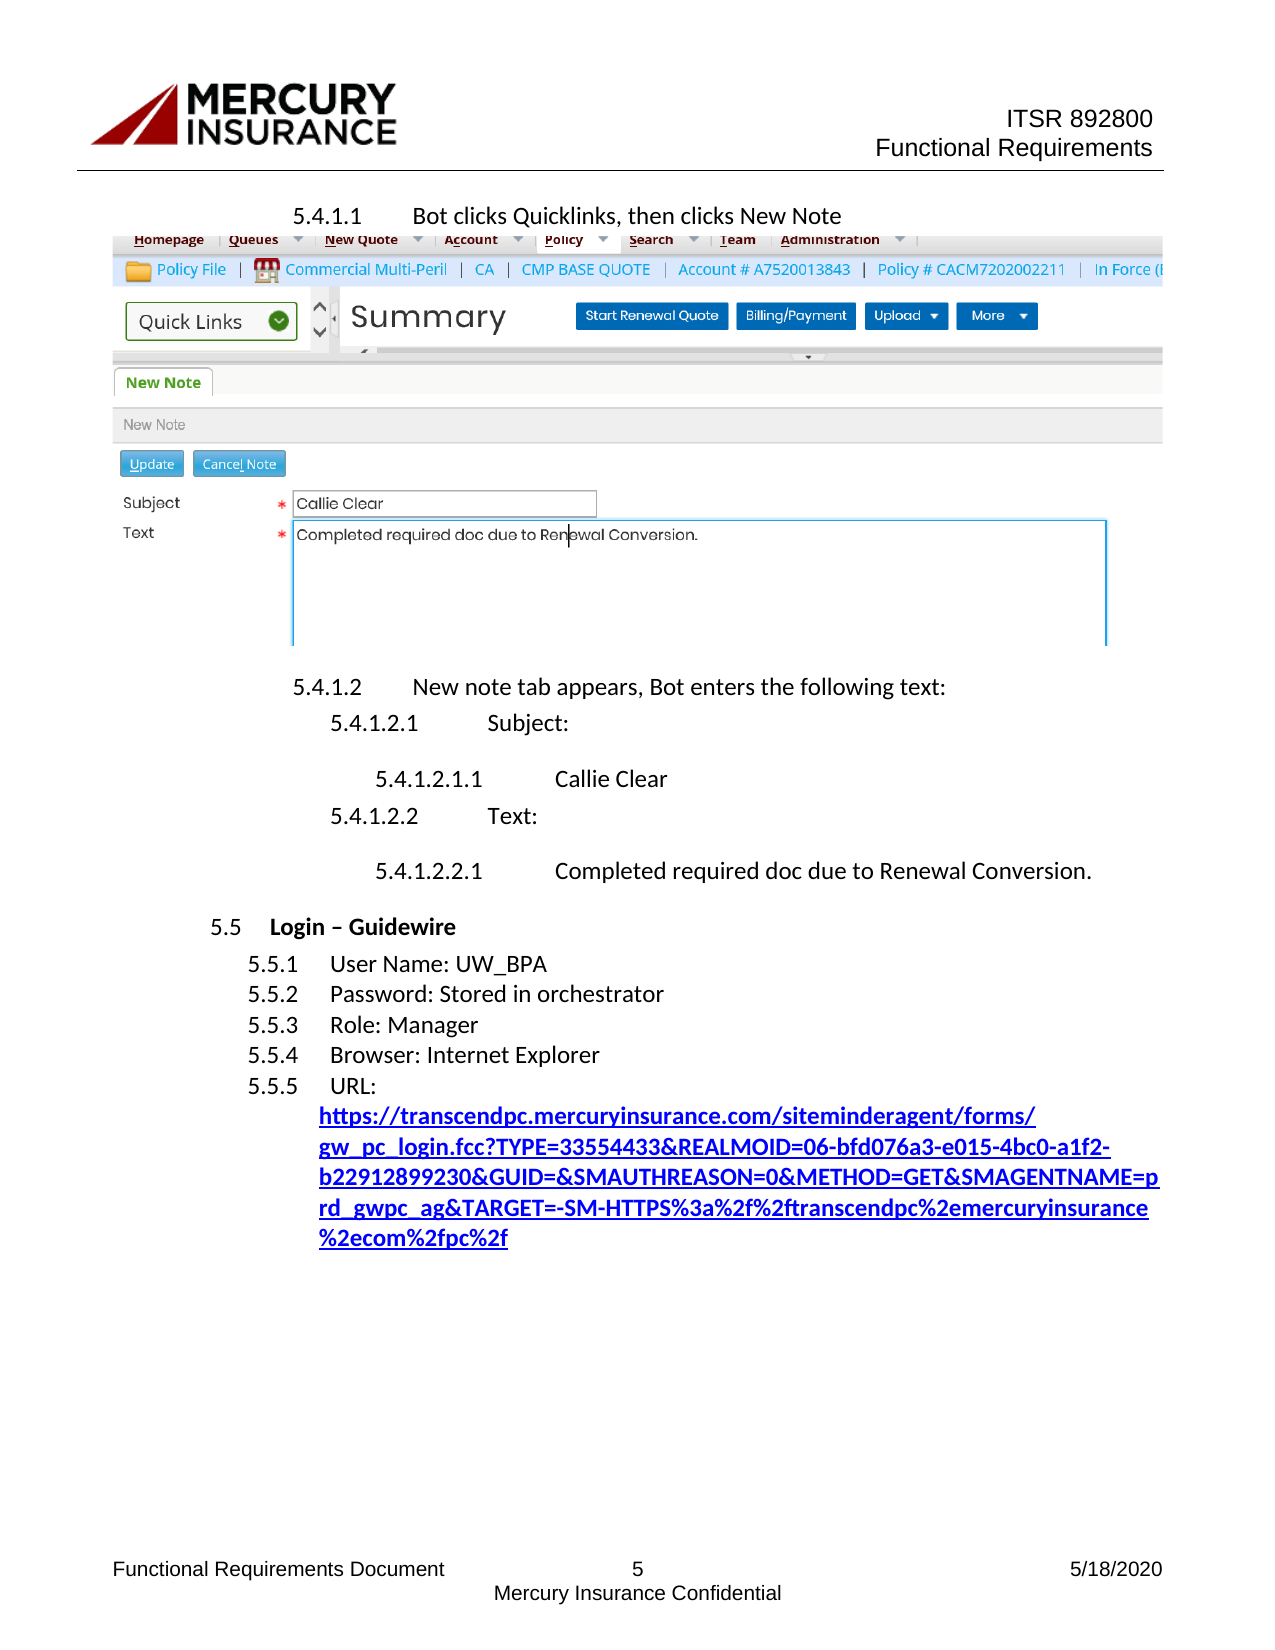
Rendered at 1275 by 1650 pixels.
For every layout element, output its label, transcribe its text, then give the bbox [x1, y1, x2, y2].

subtitle Callie Clear [375, 763, 1162, 794]
subtitle Login – Guidewire [210, 911, 1162, 941]
picture [112, 236, 1163, 646]
subtitle New note tab appears, Bot enters the following text: [292, 671, 1162, 701]
subtitle URL: [247, 1070, 1162, 1100]
subtitle Text: [330, 800, 1162, 830]
subtitle Subject: [330, 708, 1162, 738]
subtitle https://transcendpc.mercuryinsurance.com/siteminderagent/forms/gw_pc_login.fcc?TYPE=33554433&REALMOID=06-bfd076a3-e015-4bc0-a1f2-b22912899230&GUID=&SMAUTHREASON=0&METHOD=GET&SMAGENTNAME=prd_gwpc_ag&TARGET=-SM-HTTPS%3a%2f%2ftranscendpc%2emercuryinsurance%2ecom%2fpc%2f [319, 1100, 1162, 1253]
picture [86, 75, 405, 156]
subtitle Password: Stored in orchestrator [247, 978, 1162, 1009]
subtitle Completed required doc due to Renewal Conversion. [375, 855, 1162, 886]
subtitle User Name: UW_BPA [247, 948, 1162, 978]
subtitle Browser: Internet Explorer [247, 1039, 1162, 1070]
subtitle Bot clicks Quicklinks, then clicks New Note [292, 200, 1162, 231]
subtitle Role: Manager [247, 1009, 1162, 1039]
